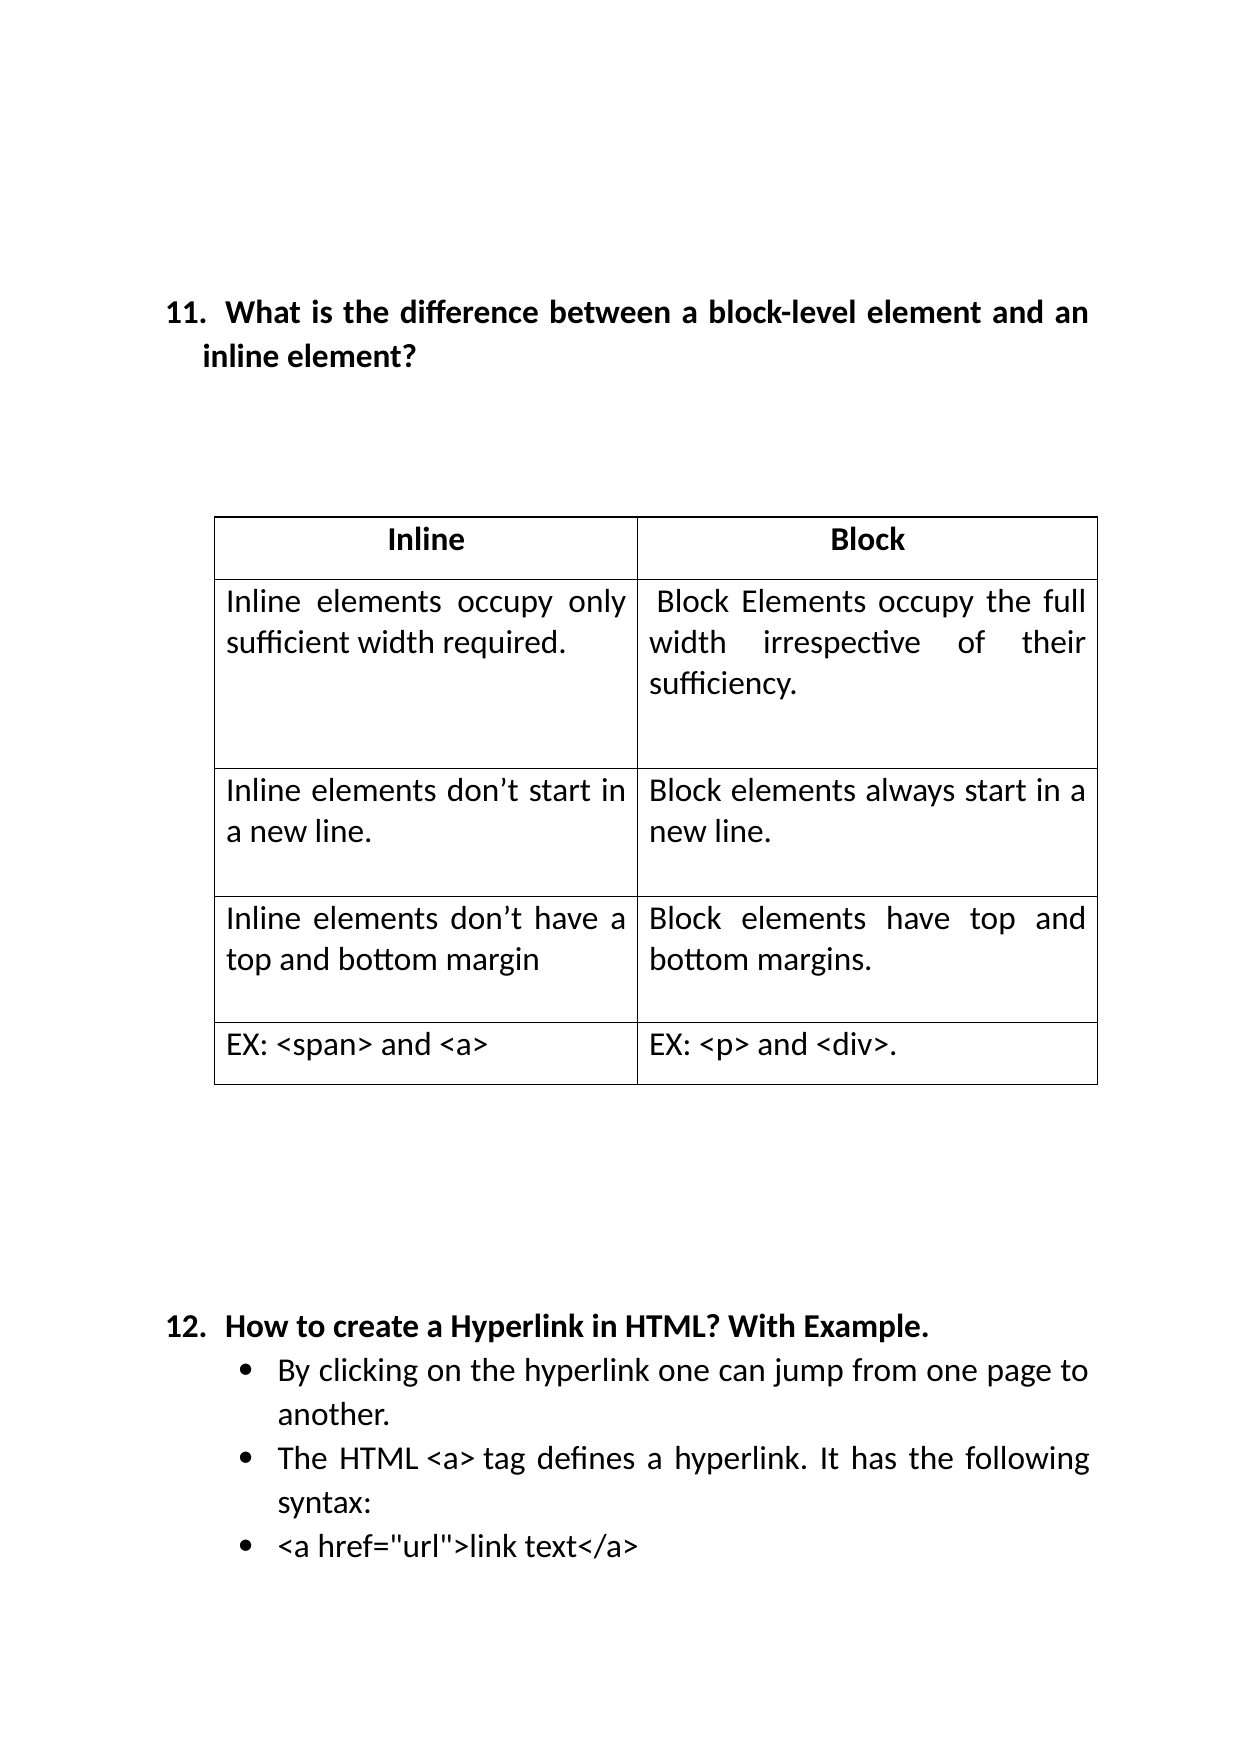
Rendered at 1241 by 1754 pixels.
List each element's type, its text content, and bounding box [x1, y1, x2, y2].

table_cell Inline elements occupy only sufficient width required. [215, 580, 637, 768]
table_cell Inline elements don’t have a top and bottom margin [215, 897, 637, 1022]
table_header Inline [215, 518, 637, 579]
table_cell Block elements have top and bottom margins. [638, 897, 1097, 1022]
table_cell EX: <span> and <a> [215, 1023, 637, 1084]
list The HTML <a> tag defines a hyperlink. It has the following syntax: [240, 1437, 1090, 1522]
table_cell Block Elements occupy the full width irrespective of their sufficiency. [638, 580, 1097, 768]
list <a href="url">link text</a> [240, 1525, 1090, 1566]
list What is the difference between a block-level element and an inline element? [165, 291, 1090, 375]
list How to create a Hyperlink in HTML? With Example. [165, 1305, 1090, 1346]
table_header Block [638, 518, 1097, 579]
list By clicking on the hyperlink one can jump from one page to another. [240, 1349, 1090, 1434]
table_cell Inline elements don’t start in a new line. [215, 769, 637, 896]
table_cell EX: <p> and <div>. [638, 1023, 1097, 1084]
table_cell Block elements always start in a new line. [638, 769, 1097, 896]
